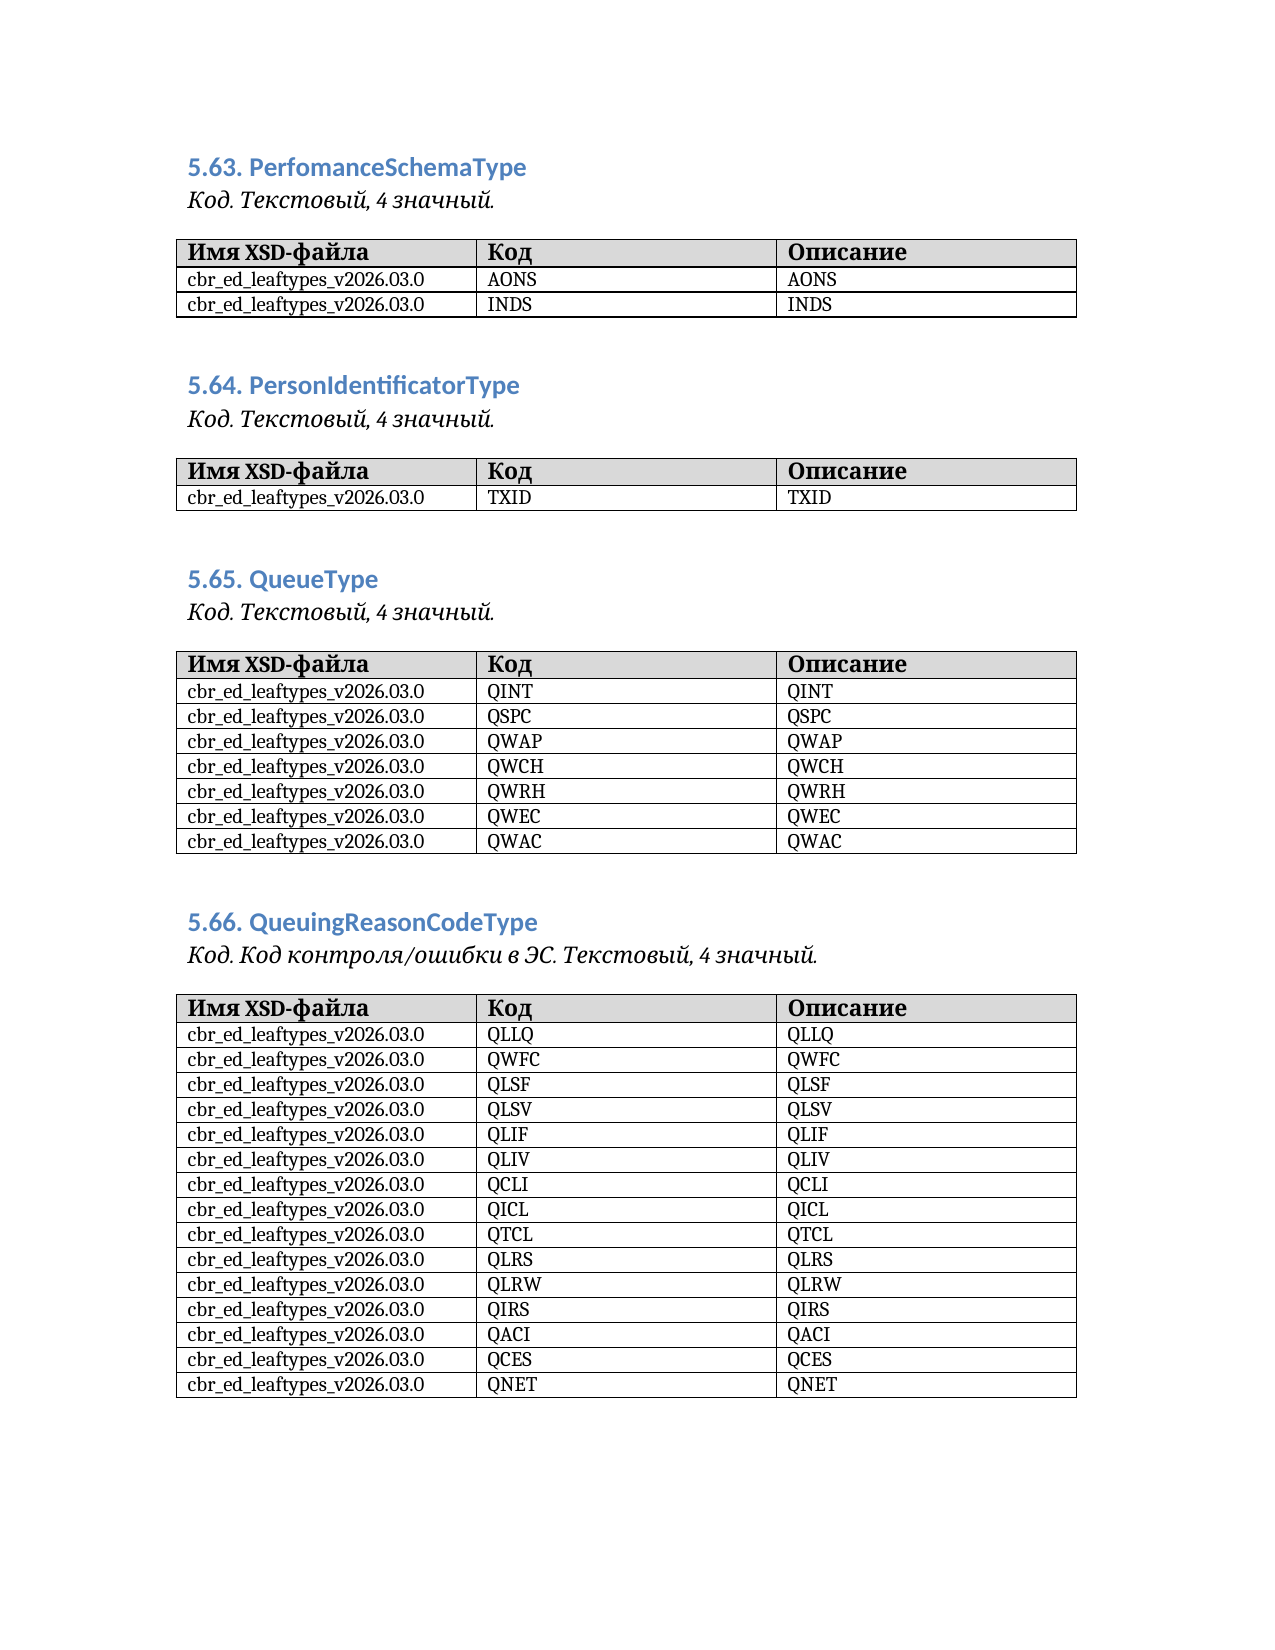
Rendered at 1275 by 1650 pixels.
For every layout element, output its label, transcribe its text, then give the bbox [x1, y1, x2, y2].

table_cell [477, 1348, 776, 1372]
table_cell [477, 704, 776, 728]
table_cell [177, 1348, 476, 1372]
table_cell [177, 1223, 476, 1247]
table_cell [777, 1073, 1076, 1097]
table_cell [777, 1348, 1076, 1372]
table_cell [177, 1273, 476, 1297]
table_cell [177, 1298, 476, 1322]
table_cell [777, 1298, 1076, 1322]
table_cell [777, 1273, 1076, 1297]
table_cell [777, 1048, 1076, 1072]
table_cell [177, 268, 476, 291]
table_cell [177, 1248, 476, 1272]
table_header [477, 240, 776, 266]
subtitle 5.66. QueuingReasonCodeType [187, 905, 1087, 938]
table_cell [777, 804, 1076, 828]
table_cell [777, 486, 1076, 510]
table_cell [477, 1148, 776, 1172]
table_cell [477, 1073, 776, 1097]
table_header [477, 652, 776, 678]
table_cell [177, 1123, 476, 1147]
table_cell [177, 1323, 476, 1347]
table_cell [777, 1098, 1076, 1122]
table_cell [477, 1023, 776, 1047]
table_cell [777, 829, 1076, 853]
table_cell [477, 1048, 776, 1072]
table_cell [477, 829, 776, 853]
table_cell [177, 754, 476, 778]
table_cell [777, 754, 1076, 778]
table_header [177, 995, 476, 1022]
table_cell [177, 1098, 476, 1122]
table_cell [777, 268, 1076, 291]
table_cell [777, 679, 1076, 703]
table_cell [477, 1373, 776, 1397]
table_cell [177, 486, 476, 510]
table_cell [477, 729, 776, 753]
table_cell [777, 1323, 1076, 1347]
subtitle 5.64. PersonIdentificatorType [187, 368, 1087, 401]
text Код. Текстовый, 4 значный. [187, 600, 1087, 626]
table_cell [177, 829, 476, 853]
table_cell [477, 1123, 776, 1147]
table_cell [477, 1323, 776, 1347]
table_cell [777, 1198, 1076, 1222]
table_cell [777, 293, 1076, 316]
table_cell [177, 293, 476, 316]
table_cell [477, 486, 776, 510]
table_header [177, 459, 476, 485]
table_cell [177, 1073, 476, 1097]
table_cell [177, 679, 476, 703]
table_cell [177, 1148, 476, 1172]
text Код. Текстовый, 4 значный. [187, 406, 1087, 433]
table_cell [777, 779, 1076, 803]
text Код. Текстовый, 4 значный. [187, 188, 1087, 214]
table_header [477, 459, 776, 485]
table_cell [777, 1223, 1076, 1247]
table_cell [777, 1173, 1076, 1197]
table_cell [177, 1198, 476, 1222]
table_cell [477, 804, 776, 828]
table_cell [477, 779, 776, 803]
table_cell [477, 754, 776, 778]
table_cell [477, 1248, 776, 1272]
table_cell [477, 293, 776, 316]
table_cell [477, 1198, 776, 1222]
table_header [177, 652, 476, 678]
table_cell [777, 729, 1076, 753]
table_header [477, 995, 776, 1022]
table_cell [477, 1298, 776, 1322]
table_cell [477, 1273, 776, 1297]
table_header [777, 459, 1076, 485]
subtitle 5.65. QueueType [187, 562, 1087, 595]
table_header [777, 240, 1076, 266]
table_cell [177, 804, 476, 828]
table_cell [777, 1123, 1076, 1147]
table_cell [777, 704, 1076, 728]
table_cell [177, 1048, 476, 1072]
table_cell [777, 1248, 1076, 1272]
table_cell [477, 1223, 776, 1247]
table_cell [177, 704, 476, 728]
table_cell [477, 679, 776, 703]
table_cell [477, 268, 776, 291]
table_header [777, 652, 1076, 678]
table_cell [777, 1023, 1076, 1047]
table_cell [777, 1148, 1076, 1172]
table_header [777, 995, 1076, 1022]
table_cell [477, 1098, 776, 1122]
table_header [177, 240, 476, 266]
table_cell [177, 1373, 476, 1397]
text Код. Код контроля/ошибки в ЭС. Текстовый, 4 значный. [187, 943, 1087, 969]
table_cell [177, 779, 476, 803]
subtitle 5.63. PerfomanceSchemaType [187, 150, 1087, 183]
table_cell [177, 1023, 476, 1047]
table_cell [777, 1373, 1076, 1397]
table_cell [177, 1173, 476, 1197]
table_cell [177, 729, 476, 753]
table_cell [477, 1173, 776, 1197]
